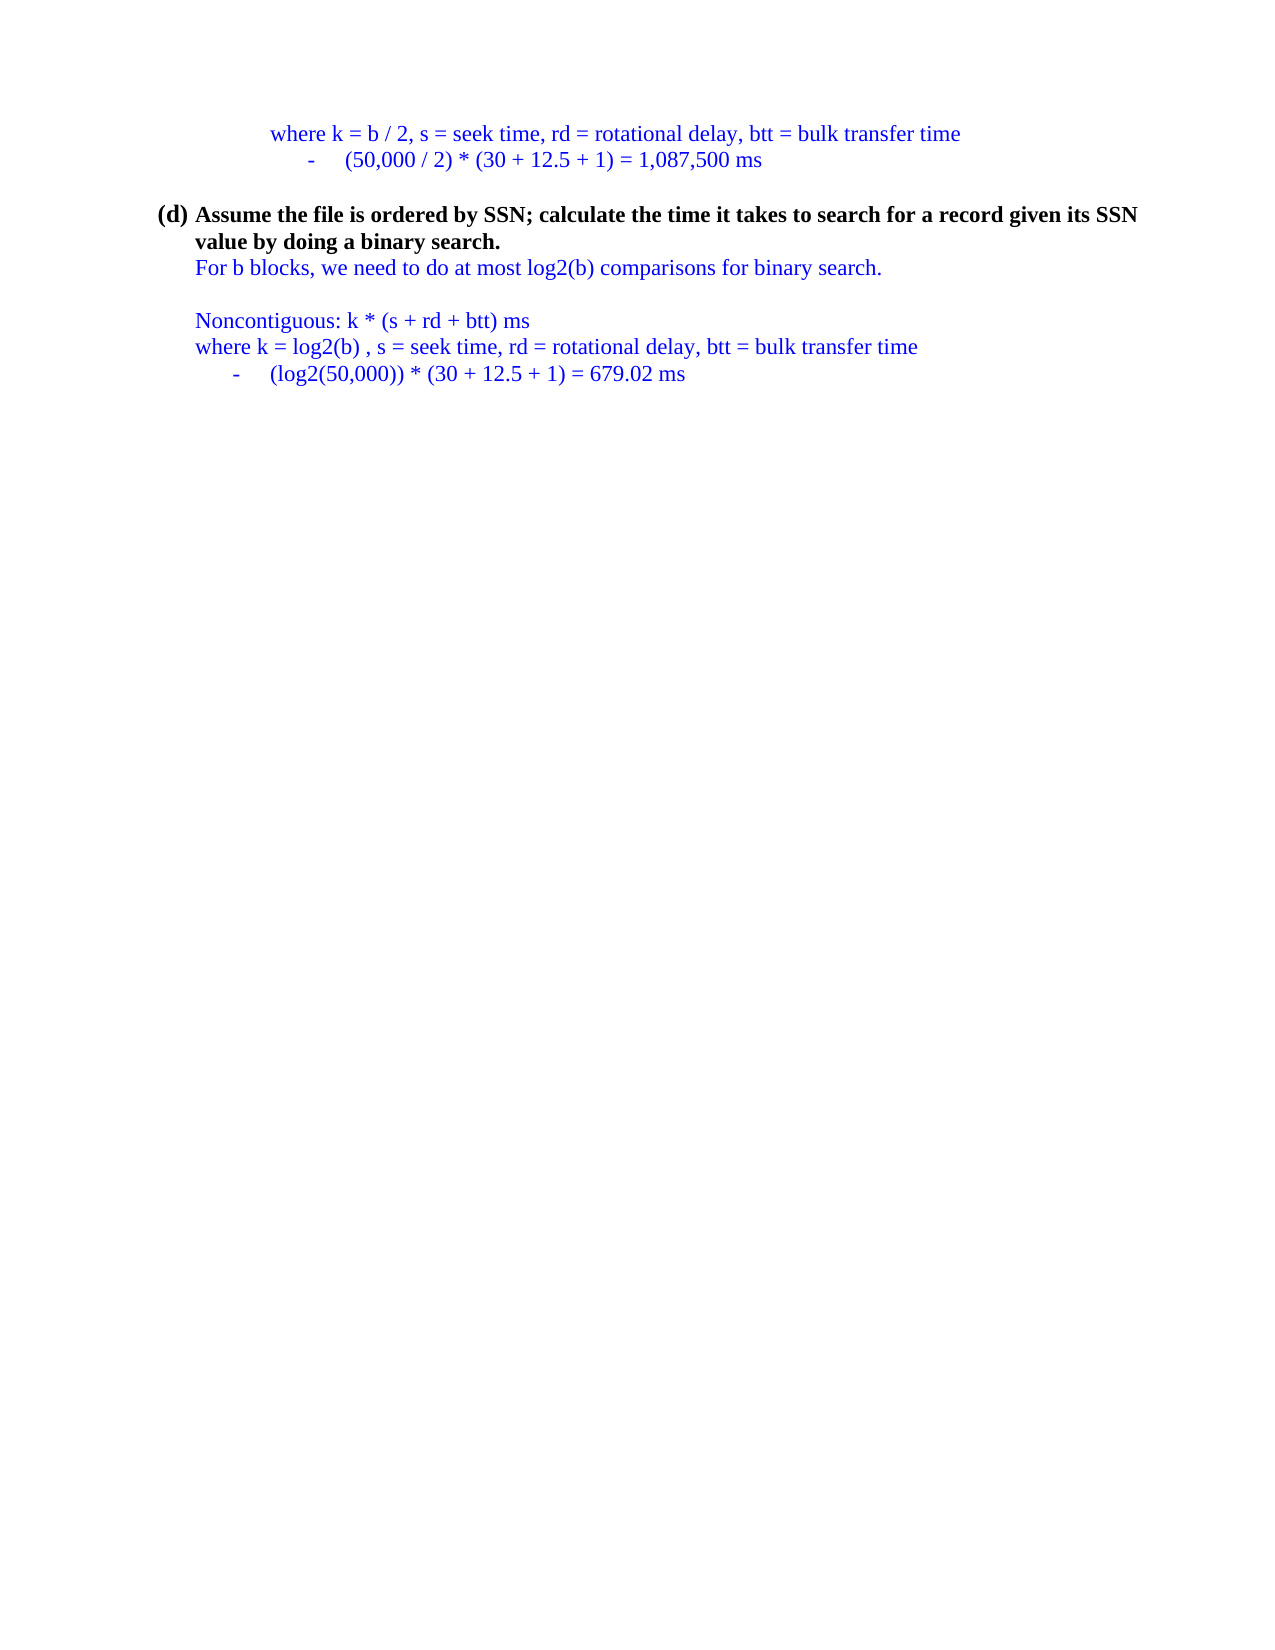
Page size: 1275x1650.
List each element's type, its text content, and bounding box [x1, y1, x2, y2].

list (log2(50,000)) * (30 + 12.5 + 1) = 679.02 ms [232, 359, 1155, 386]
list (50,000 / 2) * (30 + 12.5 + 1) = 1,087,500 ms [307, 146, 1155, 173]
list Assume the file is ordered by SSN; calculate the time it takes to search for a record given its SSN value by doing a binary search. [157, 199, 1155, 254]
text where k = b / 2, s = seek time, rd = rotational delay, btt = bulk transfer time [195, 120, 1155, 146]
text Noncontiguous: k * (s + rd + btt) ms [195, 307, 1155, 333]
text For b blocks, we need to do at most log2(b) comparisons for binary search. [120, 254, 1155, 281]
text where k = log2(b) , s = seek time, rd = rotational delay, btt = bulk transfer time [195, 333, 1155, 359]
